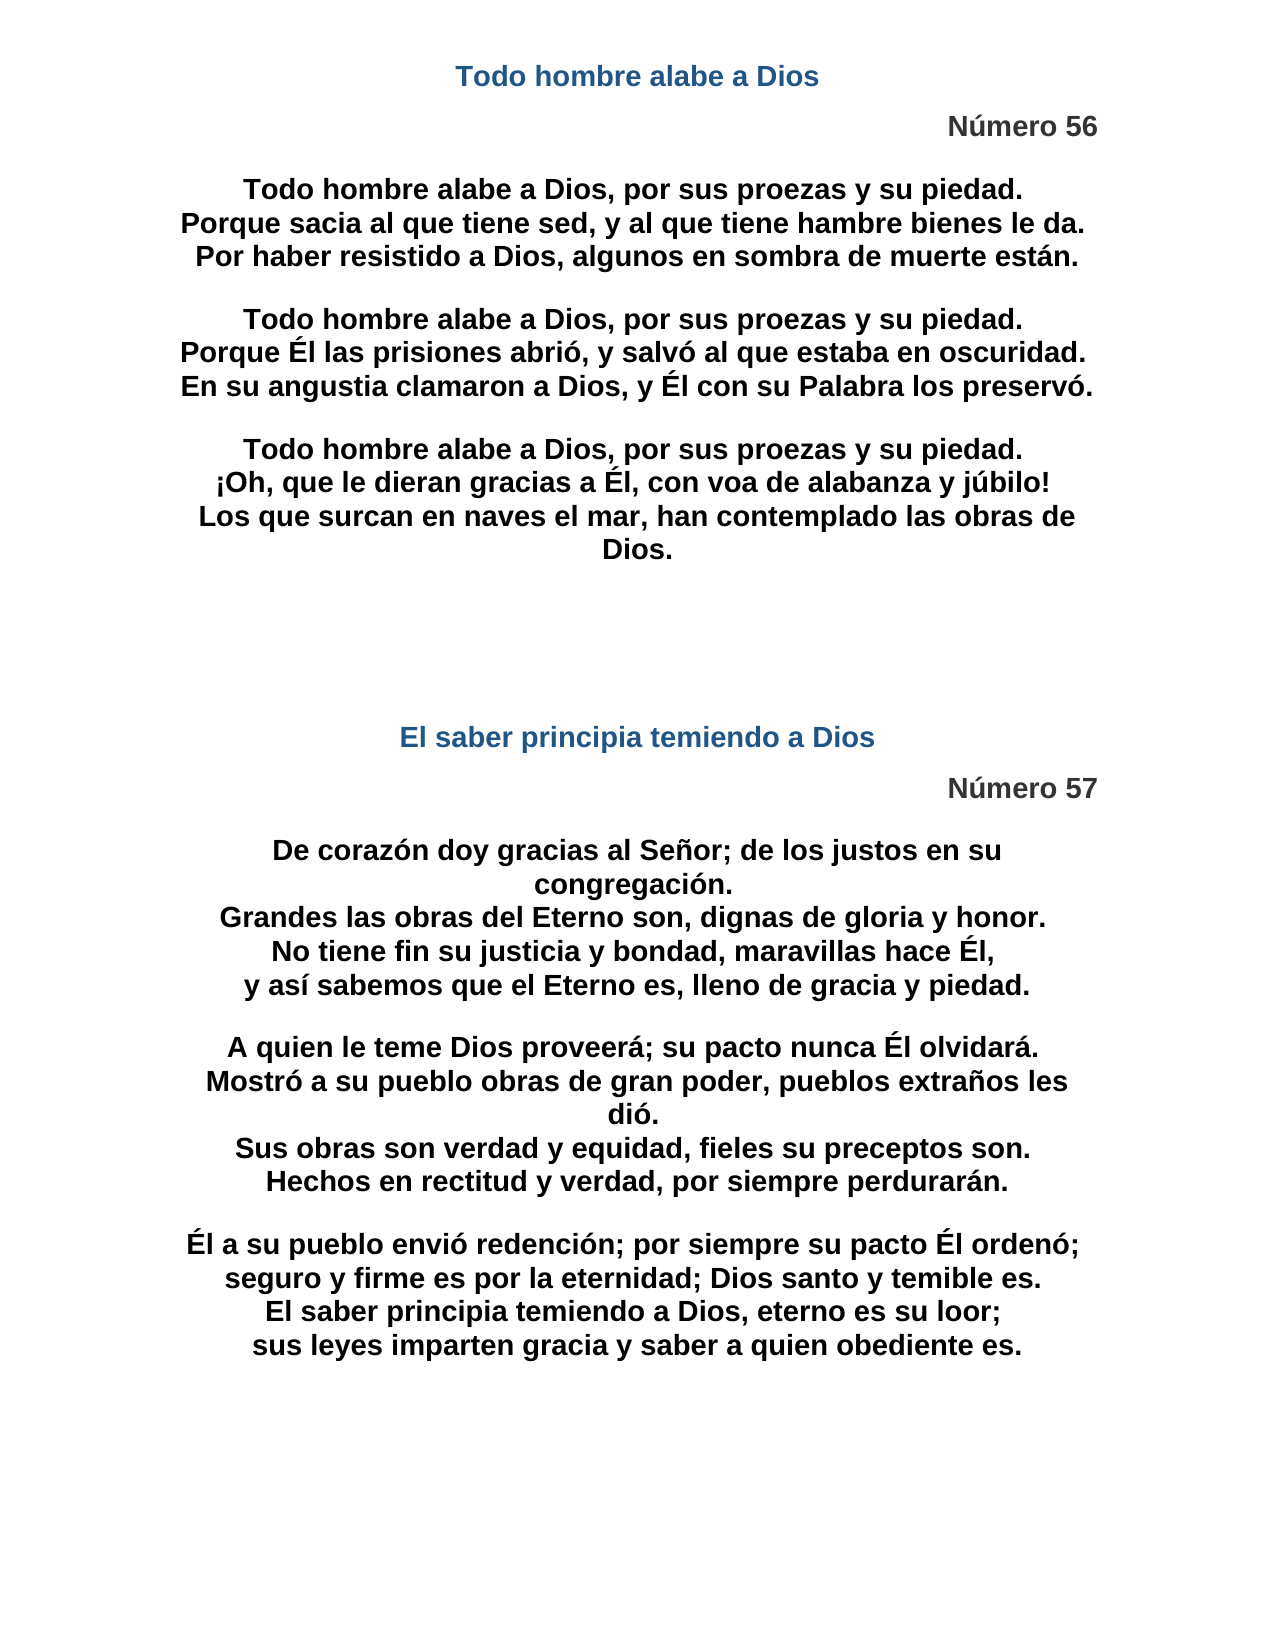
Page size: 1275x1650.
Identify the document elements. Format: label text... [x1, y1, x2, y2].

text A quien le teme Dios proveerá; su pacto nunca Él olvidará. Mostró a su pueblo obras de gran poder, pueblos extraños les dió. Sus obras son verdad y equidad, fieles su preceptos son. Hechos en rectitud y verdad, por siempre perdurarán. [177, 1030, 1098, 1198]
text Número 56 [177, 109, 1098, 143]
text Todo hombre alabe a Dios, por sus proezas y su piedad. ¡Oh, que le dieran gracias a Él, con voa de alabanza y júbilo! Los que surcan en naves el mar, han contemplado las obras de Dios. [177, 432, 1098, 566]
text De corazón doy gracias al Señor; de los justos en su congregación. Grandes las obras del Eterno son, dignas de gloria y honor. No tiene fin su justicia y bondad, maravillas hace Él, y así sabemos que el Eterno es, lleno de gracia y piedad. [177, 833, 1098, 1001]
text Él a su pueblo envió redención; por siempre su pacto Él ordenó; seguro y firme es por la eternidad; Dios santo y temible es. El saber principia temiendo a Dios, eterno es su loor; sus leyes imparten gracia y saber a quien obediente es. [177, 1227, 1098, 1361]
text Todo hombre alabe a Dios, por sus proezas y su piedad. Porque sacia al que tiene sed, y al que tiene hambre bienes le da. Por haber resistido a Dios, algunos en sombra de muerte están. [177, 172, 1098, 273]
text Todo hombre alabe a Dios [177, 59, 1098, 93]
text Todo hombre alabe a Dios, por sus proezas y su piedad. Porque Él las prisiones abrió, y salvó al que estaba en oscuridad. En su angustia clamaron a Dios, y Él con su Palabra los preservó. [177, 302, 1098, 402]
text El saber principia temiendo a Dios [177, 720, 1098, 754]
text Número 57 [177, 771, 1098, 804]
